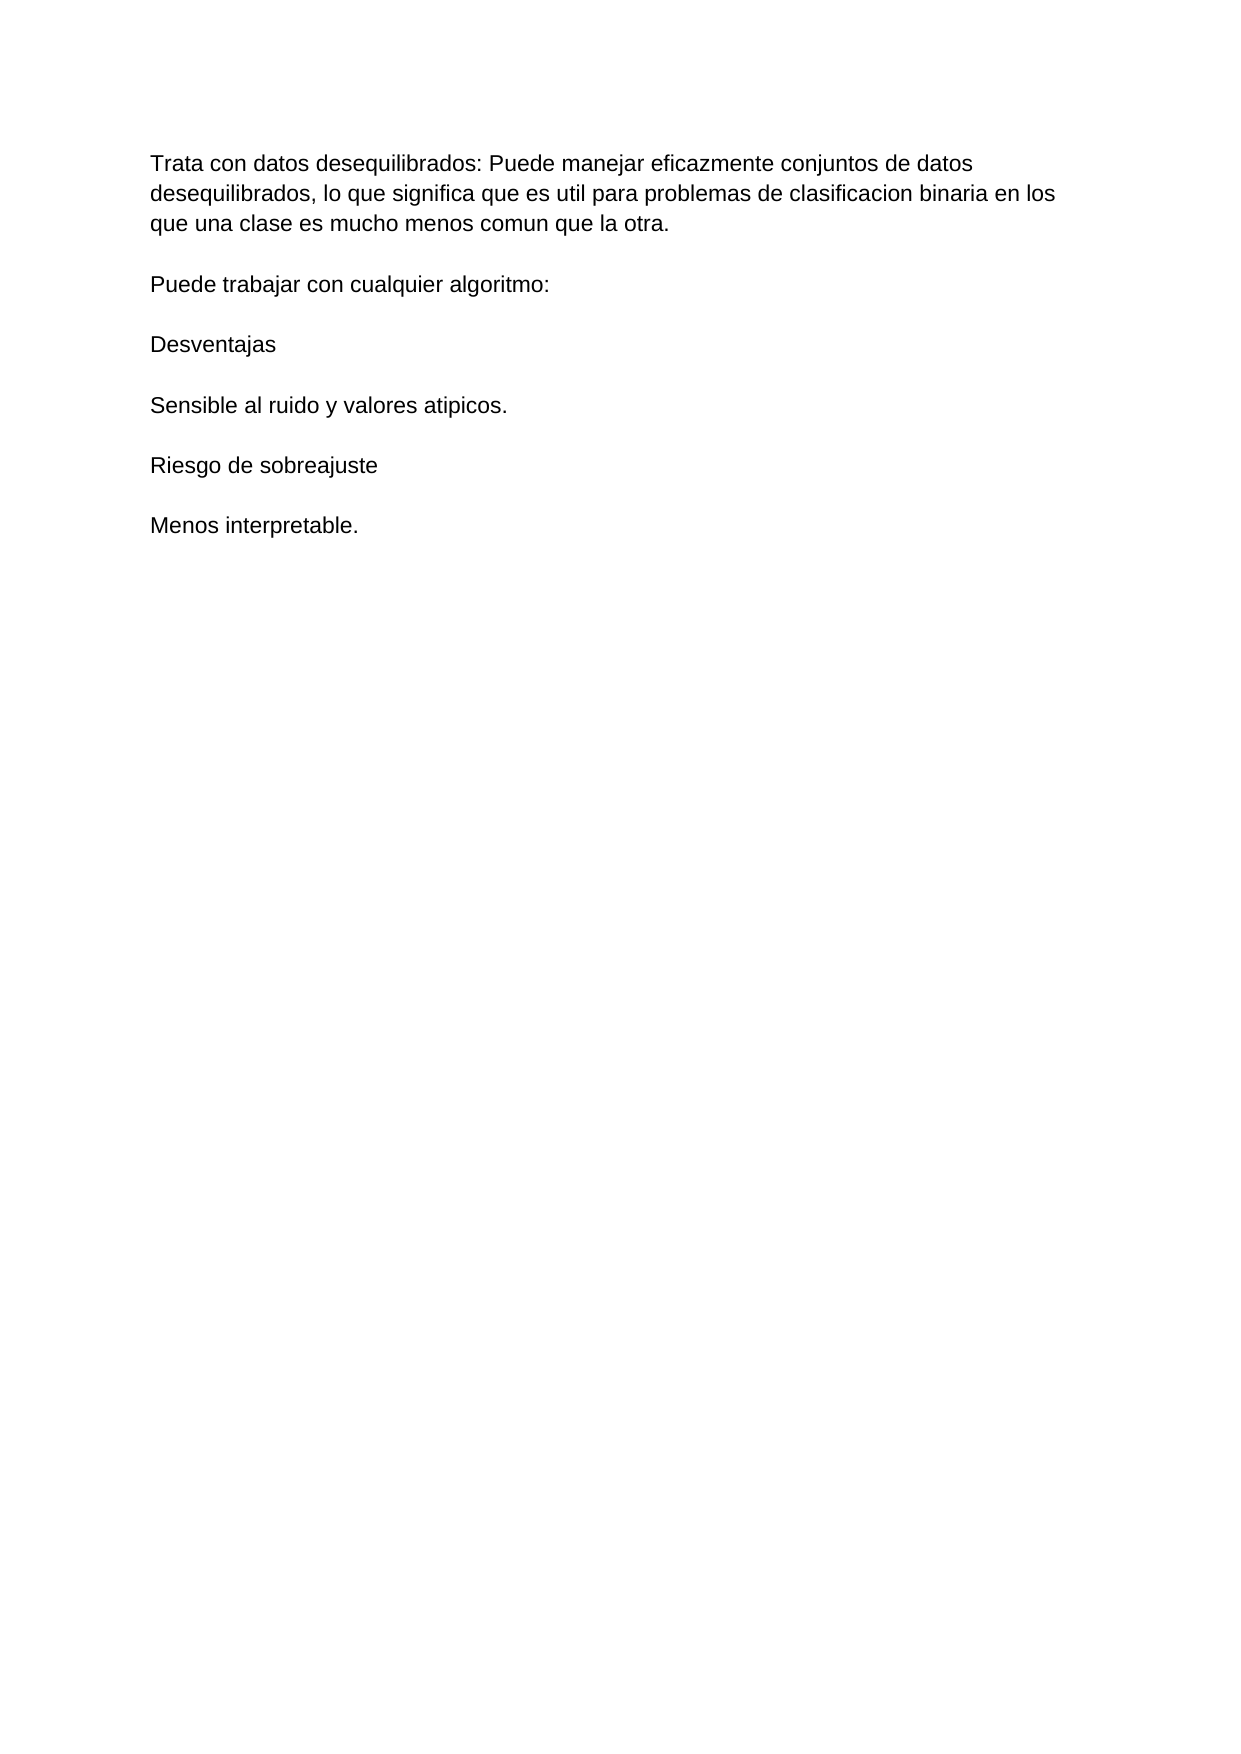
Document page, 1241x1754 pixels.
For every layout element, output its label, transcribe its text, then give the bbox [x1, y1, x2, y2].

text Sensible al ruido y valores atipicos. [150, 392, 1090, 418]
text Menos interpretable. [150, 512, 1090, 539]
text Trata con datos desequilibrados: Puede manejar eficazmente conjuntos de datos desequilibrados, lo que significa que es util para problemas de clasificacion binaria en los que una clase es mucho menos comun que la otra. [150, 150, 1090, 237]
text Riesgo de sobreajuste [150, 452, 1090, 478]
text Desventajas [150, 331, 1090, 358]
text Puede trabajar con cualquier algoritmo: [150, 271, 1090, 297]
